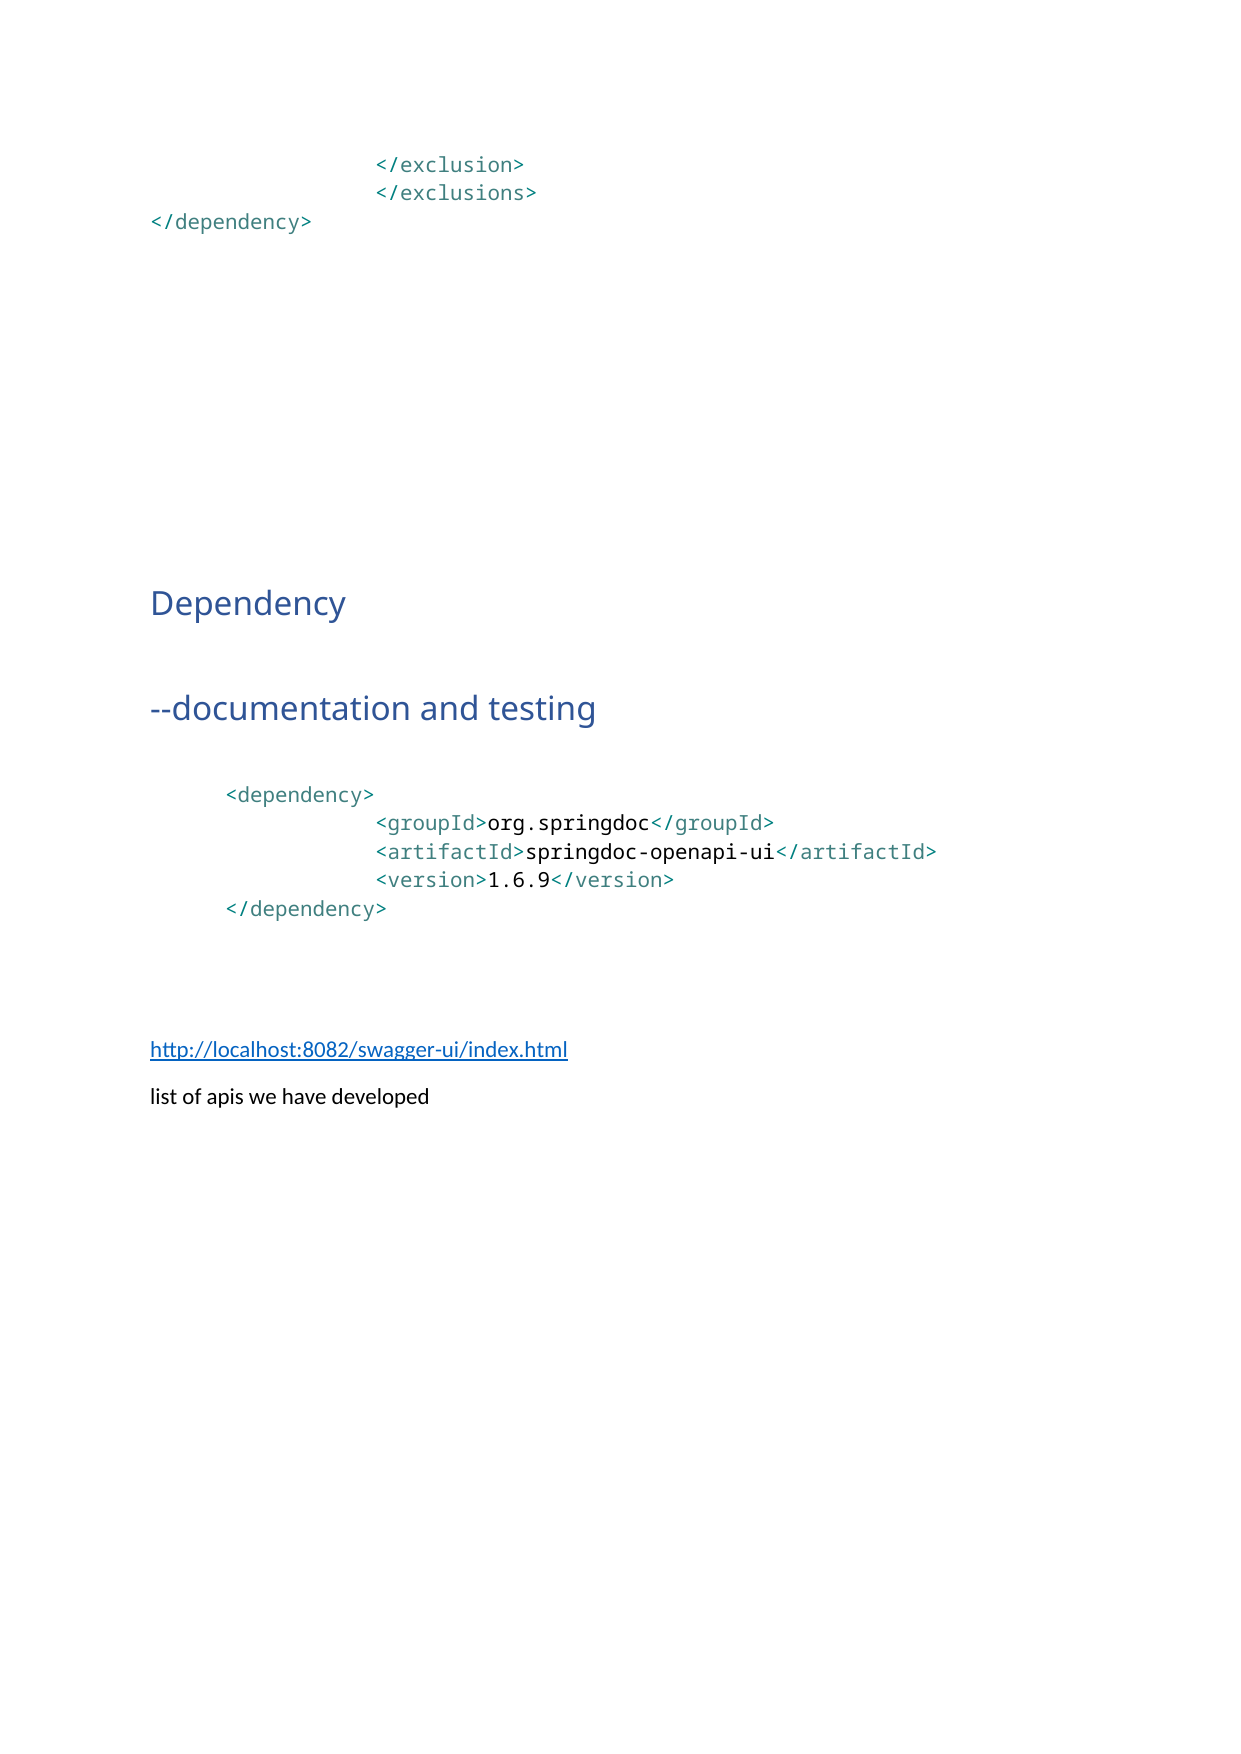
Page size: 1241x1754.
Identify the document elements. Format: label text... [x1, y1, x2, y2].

subtitle --documentation and testing [150, 684, 1090, 730]
text </dependency> [150, 207, 1090, 235]
text <version>1.6.9</version> [150, 865, 1090, 894]
text </exclusion> [150, 150, 1090, 178]
text <groupId>org.springdoc</groupId> [150, 808, 1090, 837]
text <dependency> [150, 780, 1090, 808]
text </exclusions> [150, 178, 1090, 207]
text list of apis we have developed [150, 1082, 1090, 1110]
text <artifactId>springdoc-openapi-ui</artifactId> [150, 837, 1090, 865]
text http://localhost:8082/swagger-ui/index.html [150, 1035, 1090, 1063]
subtitle Dependency [150, 580, 1090, 626]
text </dependency> [150, 894, 1090, 922]
